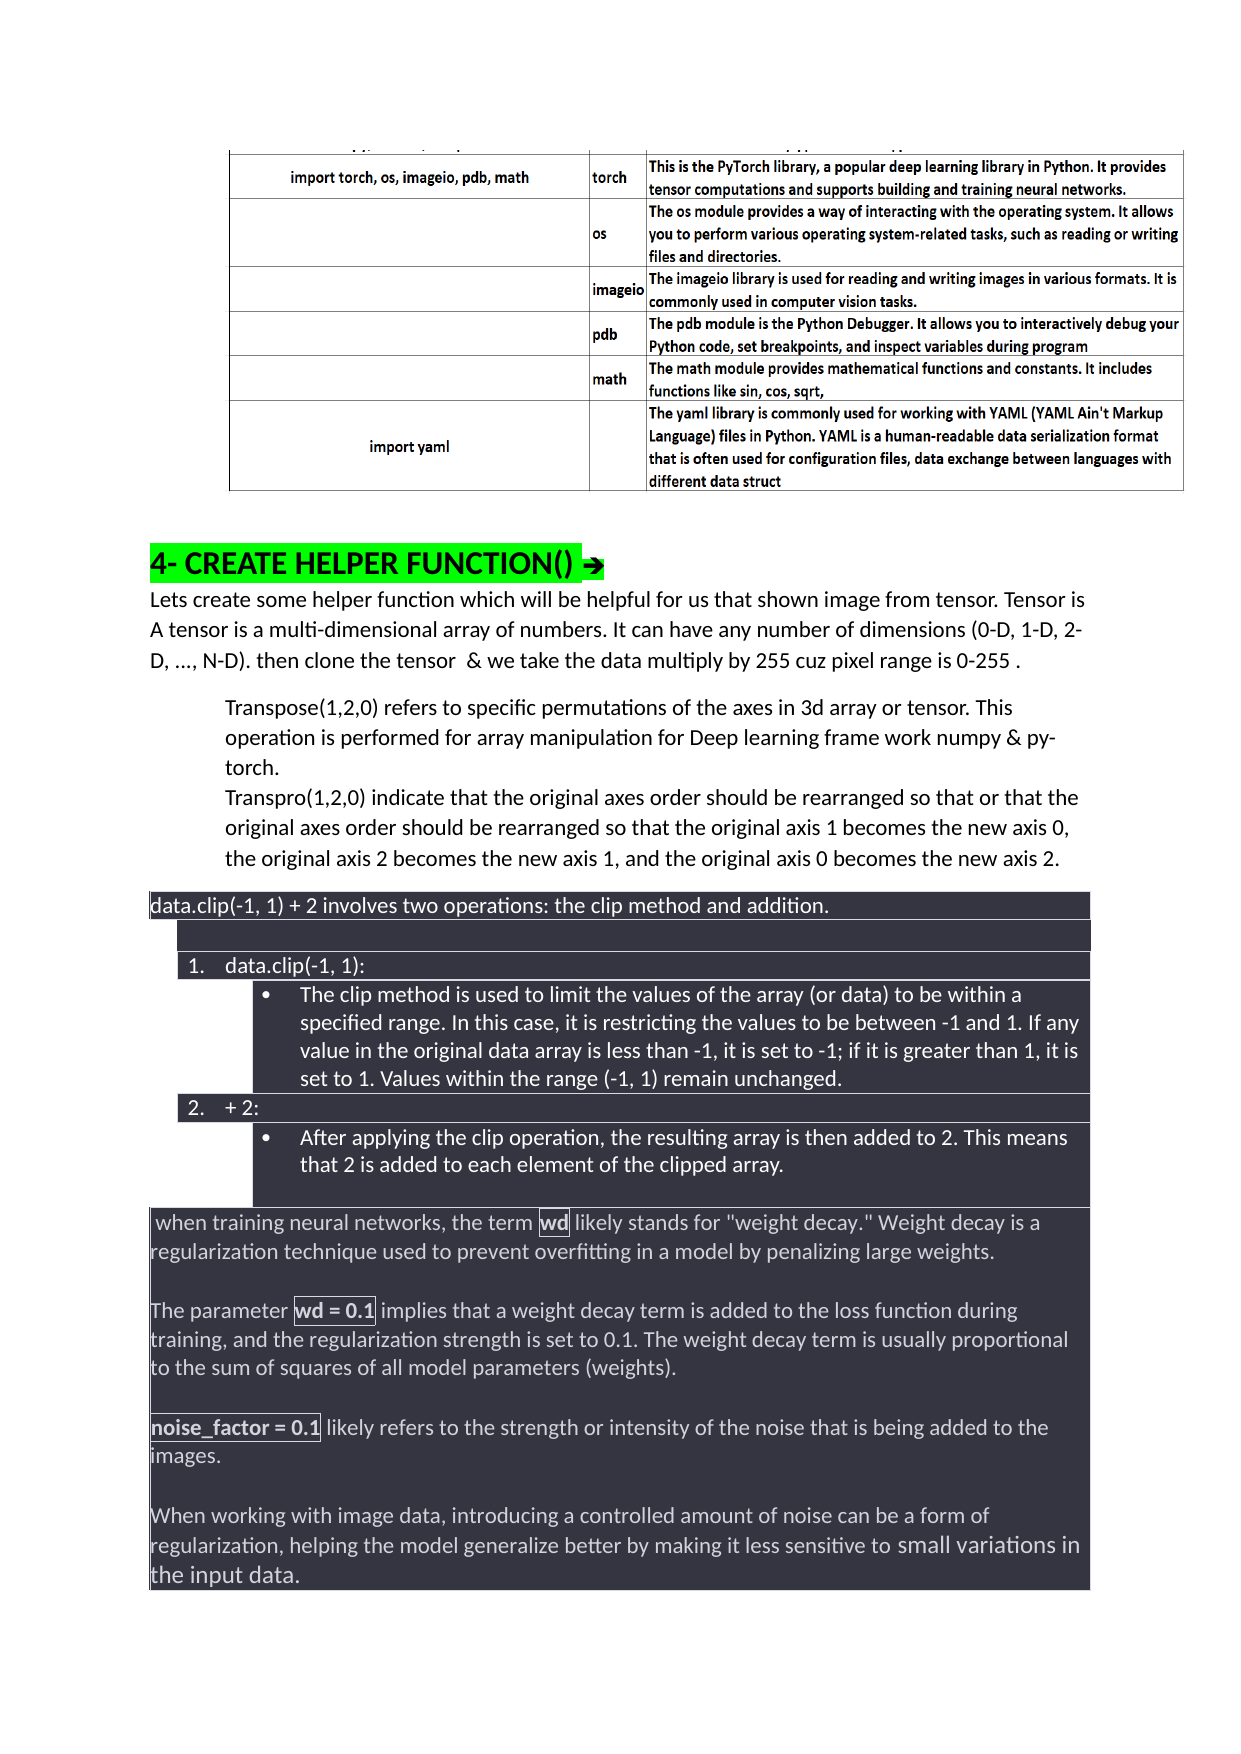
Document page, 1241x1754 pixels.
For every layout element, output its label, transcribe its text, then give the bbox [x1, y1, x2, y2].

list The clip method is used to limit the values of the array (or data) to be within a specified range. In this case, it is restricting the values to be between -1 and 1. If any value in the original data array is less than -1, it is set to -1; if it is greater than 1, it is set to 1. Values within the range (-1, 1) remain unchanged. [253, 981, 1090, 1093]
text The parameter wd = 0.1 implies that a weight decay term is added to the loss function during training, and the regularization strength is set to 0.1. The weight decay term is usually proportional to the sum of squares of all model parameters (weights). [151, 1296, 1090, 1381]
picture [225, 150, 1186, 494]
list Transpose(1,2,0) refers to specific permutations of the axes in 3d array or tensor. This operation is performed for array manipulation for Deep learning frame work numpy & py-torch. [225, 693, 1090, 781]
list Transpro(1,2,0) indicate that the original axes order should be rearranged so that or that the original axes order should be rearranged so that the original axis 1 becomes the new axis 0, the original axis 2 becomes the new axis 1, and the original axis 0 becomes the new axis 2. [225, 783, 1090, 872]
list + 2: [178, 1094, 1090, 1122]
text data.clip(-1, 1) + 2 involves two operations: the clip method and addition. [151, 892, 1090, 919]
text when training neural networks, the term wd likely stands for "weight decay." Weight decay is a regularization technique used to prevent overfitting in a model by penalizing large weights. [151, 1208, 1090, 1265]
text When working with image data, introducing a controlled amount of noise can be a form of regularization, helping the model generalize better by making it less sensitive to small variations in the input data. [151, 1500, 1090, 1590]
list data.clip(-1, 1): [178, 952, 1090, 979]
list After applying the clip operation, the resulting array is then added to 2. This means that 2 is added to each element of the clipped array. [253, 1123, 1090, 1178]
text 4- CREATE HELPER FUNCTION() Lets create some helper function which will be helpful for us that shown image from tensor. Tensor is A tensor is a multi-dimensional array of numbers. It can have any number of dimensions (0-D, 1-D, 2-D, ..., N-D). then clone the tensor & we take the data multiply by 255 cuz pixel range is 0-255 . [150, 542, 1090, 674]
text noise_factor = 0.1 likely refers to the strength or intensity of the noise that is being added to the images. [151, 1412, 1090, 1469]
